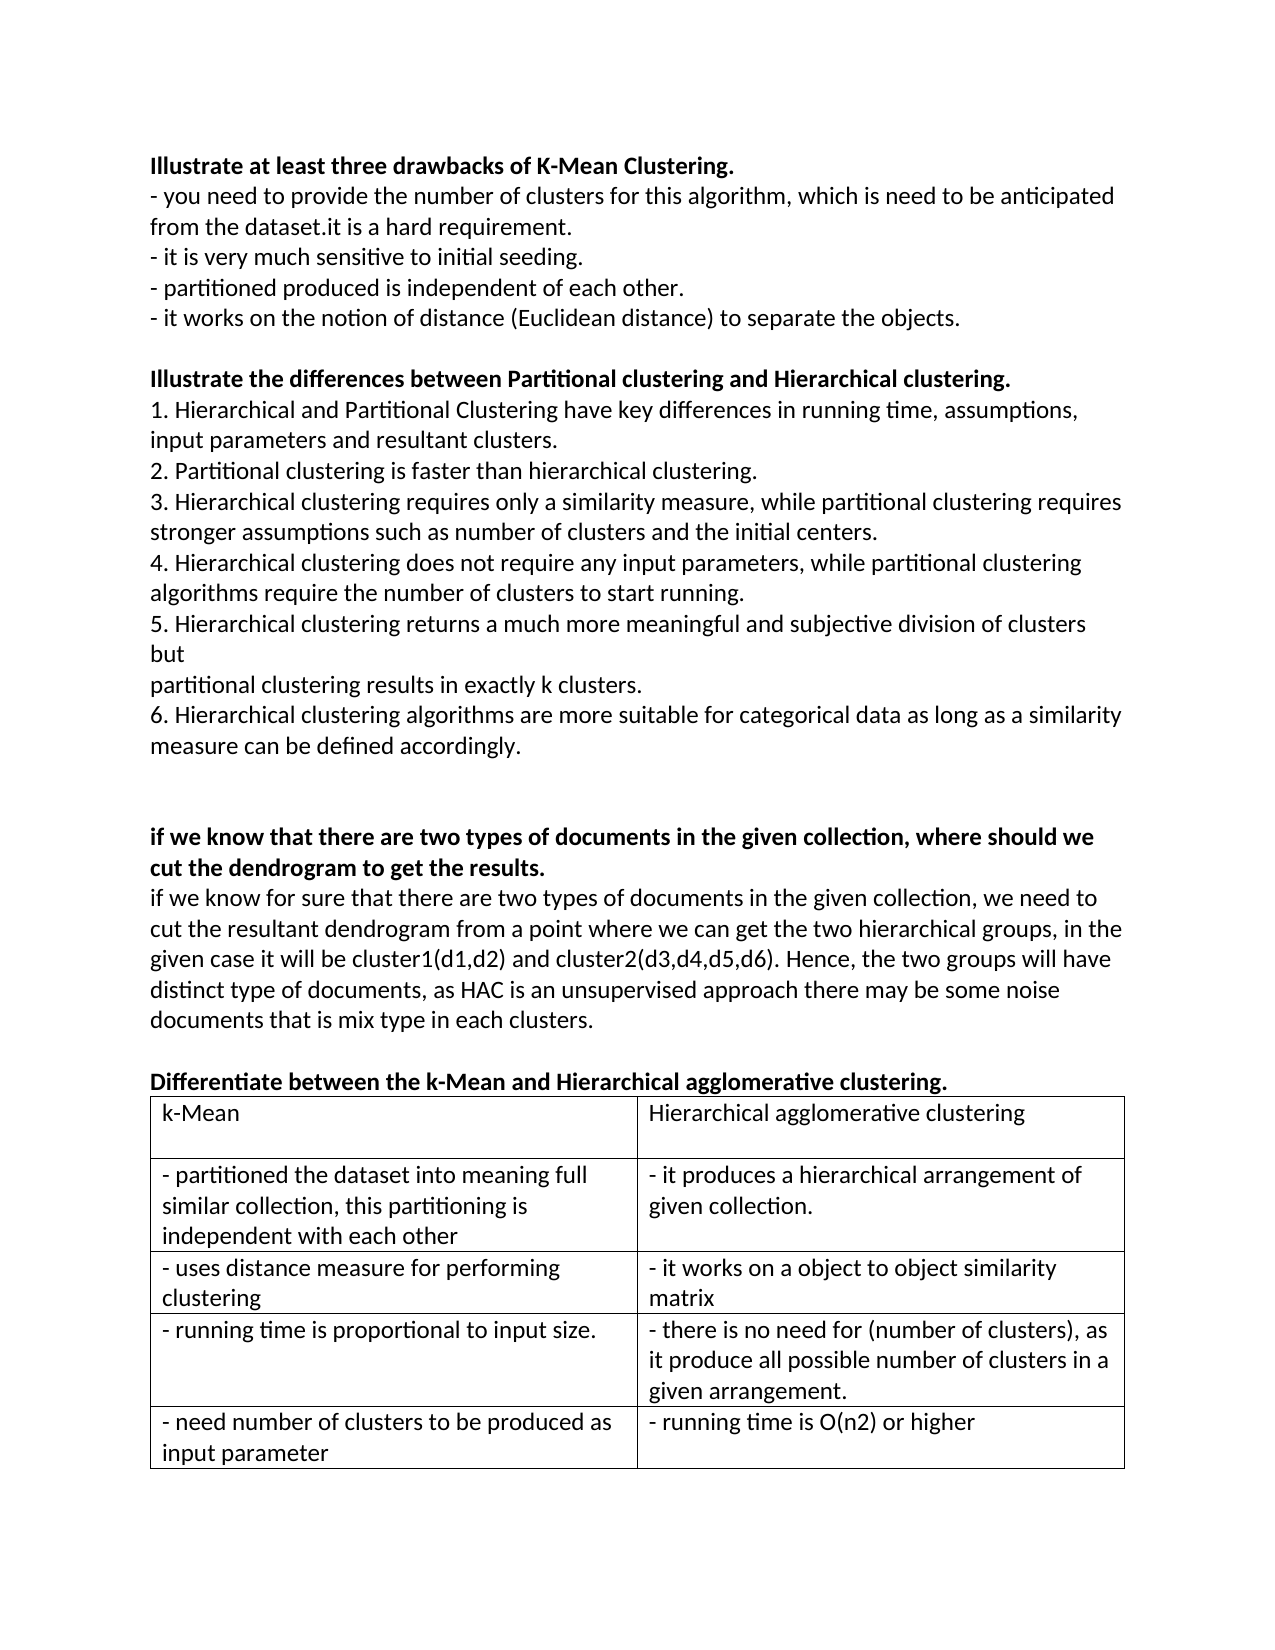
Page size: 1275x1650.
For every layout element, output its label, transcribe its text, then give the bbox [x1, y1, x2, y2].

table_header Hierarchical agglomerative clustering [638, 1097, 1124, 1158]
text 4. Hierarchical clustering does not require any input parameters, while partitional clustering algorithms require the number of clusters to start running. [150, 547, 1125, 608]
text Illustrate the differences between Partitional clustering and Hierarchical clustering. [150, 364, 1125, 394]
text - it works on the notion of distance (Euclidean distance) to separate the objects. [150, 303, 1125, 333]
text 5. Hierarchical clustering returns a much more meaningful and subjective division of clusters but [150, 608, 1125, 669]
text 2. Partitional clustering is faster than hierarchical clustering. [150, 455, 1125, 486]
table_cell - running time is O(n2) or higher [638, 1407, 1124, 1468]
table_cell - there is no need for (number of clusters), as it produce all possible number of clusters in a given arrangement. [638, 1314, 1124, 1406]
text if we know for sure that there are two types of documents in the given collection, we need to cut the resultant dendrogram from a point where we can get the two hierarchical groups, in the given case it will be cluster1(d1,d2) and cluster2(d3,d4,d5,d6). Hence, the two groups will have distinct type of documents, as HAC is an unsupervised approach there may be some noise documents that is mix type in each clusters. [150, 882, 1125, 1035]
table_header k-Mean [151, 1097, 637, 1158]
text 1. Hierarchical and Partitional Clustering have key differences in running time, assumptions, input parameters and resultant clusters. [150, 394, 1125, 455]
text Illustrate at least three drawbacks of K-Mean Clustering. [150, 150, 1125, 181]
table_cell - need number of clusters to be produced as input parameter [151, 1407, 637, 1468]
table_cell - partitioned the dataset into meaning full similar collection, this partitioning is independent with each other [151, 1159, 637, 1251]
table_cell - it produces a hierarchical arrangement of given collection. [638, 1159, 1124, 1251]
text - it is very much sensitive to initial seeding. [150, 242, 1125, 272]
text 3. Hierarchical clustering requires only a similarity measure, while partitional clustering requires stronger assumptions such as number of clusters and the initial centers. [150, 486, 1125, 547]
text - partitioned produced is independent of each other. [150, 272, 1125, 303]
text if we know that there are two types of documents in the given collection, where should we cut the dendrogram to get the results. [150, 821, 1125, 882]
table_cell - uses distance measure for performing clustering [151, 1252, 637, 1313]
text 6. Hierarchical clustering algorithms are more suitable for categorical data as long as a similarity measure can be defined accordingly. [150, 699, 1125, 760]
table_cell - it works on a object to object similarity matrix [638, 1252, 1124, 1313]
text - you need to provide the number of clusters for this algorithm, which is need to be anticipated from the dataset.it is a hard requirement. [150, 181, 1125, 242]
table_cell - running time is proportional to input size. [151, 1314, 637, 1406]
text partitional clustering results in exactly k clusters. [150, 669, 1125, 699]
text Differentiate between the k-Mean and Hierarchical agglomerative clustering. [150, 1066, 1125, 1096]
